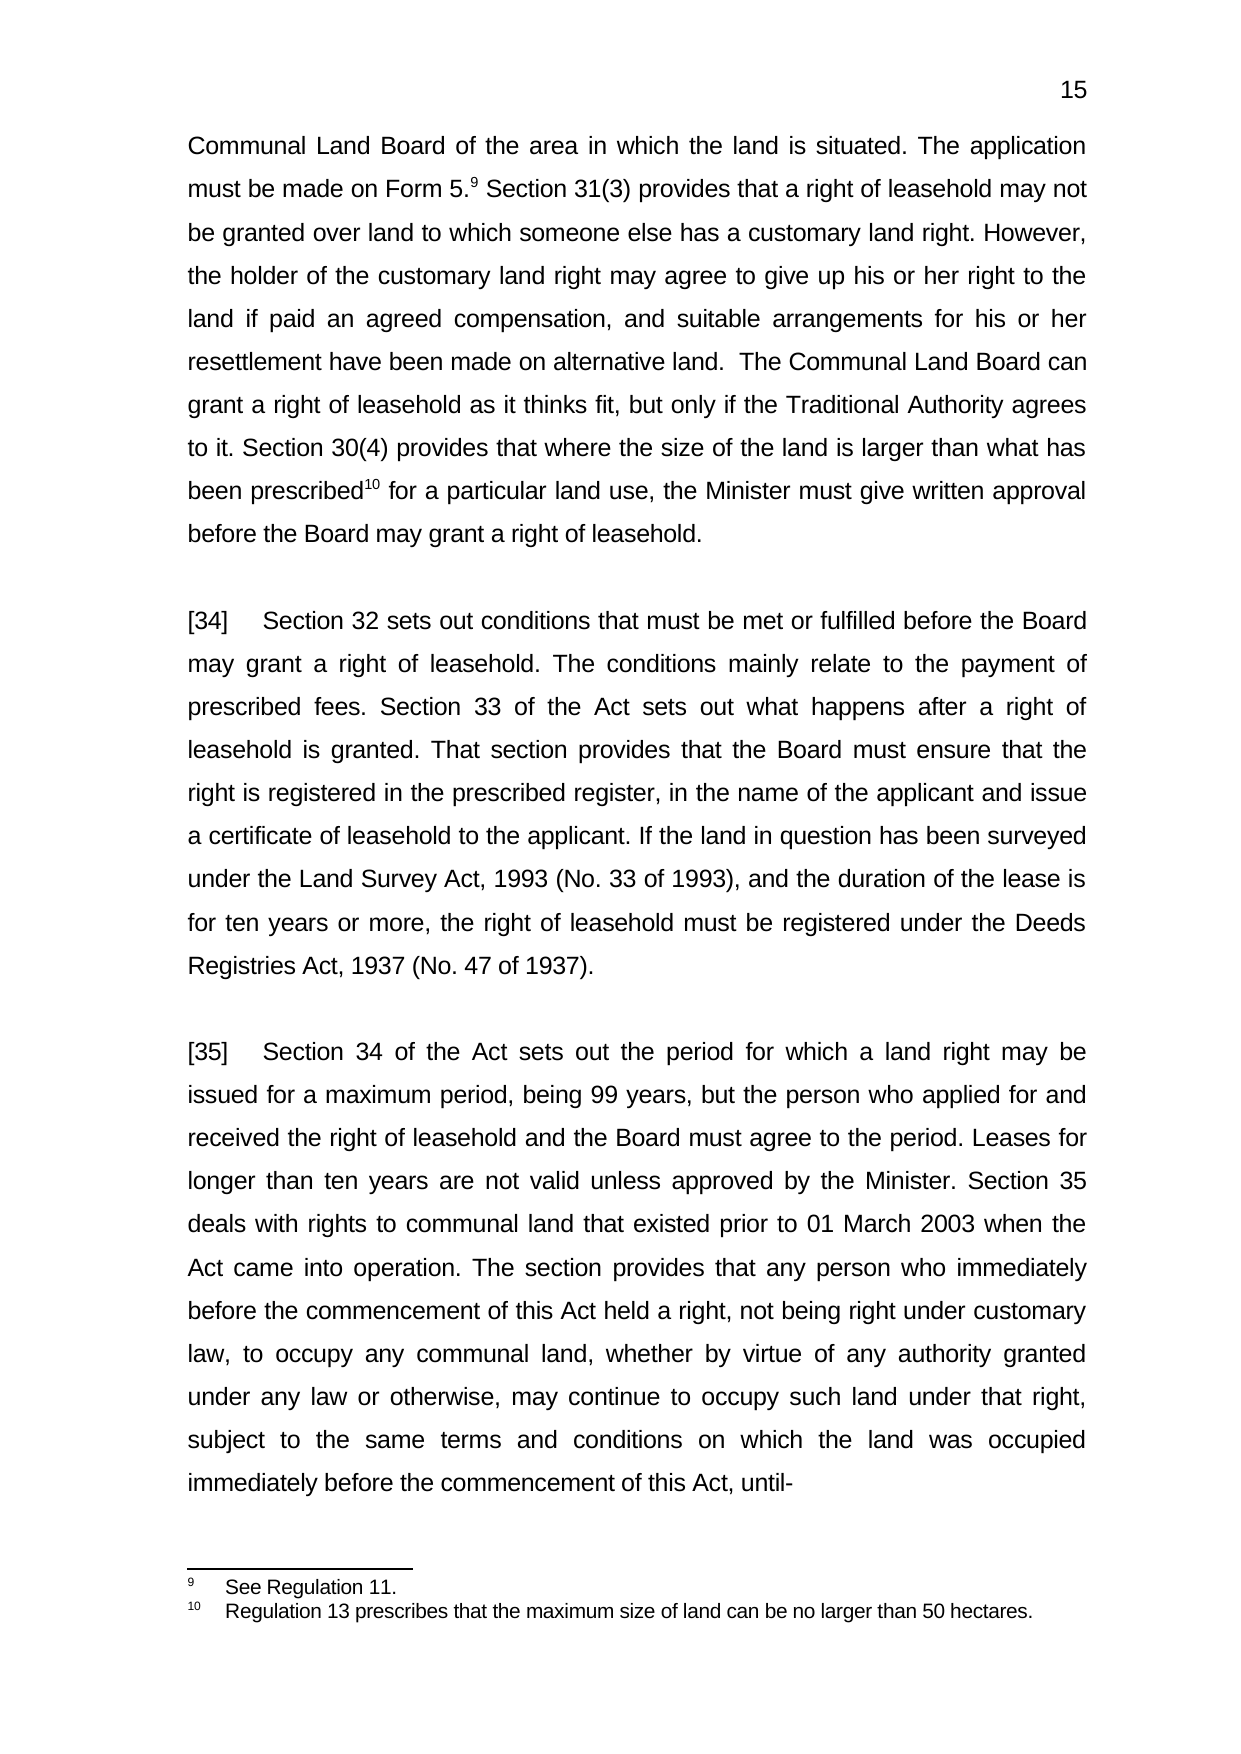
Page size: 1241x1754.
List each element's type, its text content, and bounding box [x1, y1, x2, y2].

text [35] Section 34 of the Act sets out the period for which a land right may be issued for a maximum period, being 99 years, but the person who applied for and received the right of leasehold and the Board must agree to the period. Leases for longer than ten years are not valid unless approved by the Minister. Section 35 deals with rights to communal land that existed prior to 01 March 2003 when the Act came into operation. The section provides that any person who immediately before the commencement of this Act held a right, not being right under customary law, to occupy any communal land, whether by virtue of any authority granted under any law or otherwise, may continue to occupy such land under that right, subject to the same terms and conditions on which the land was occupied immediately before the commencement of this Act, until- [187, 1037, 1087, 1497]
text [34] Section 32 sets out conditions that must be met or fulfilled before the Board may grant a right of leasehold. The conditions mainly relate to the payment of prescribed fees. Section 33 of the Act sets out what happens after a right of leasehold is granted. That section provides that the Board must ensure that the right is registered in the prescribed register, in the name of the applicant and issue a certificate of leasehold to the applicant. If the land in question has been surveyed under the Land Survey Act, 1993 (No. 33 of 1993), and the duration of the lease is for ten years or more, the right of leasehold must be registered under the Deeds Registries Act, 1937 (No. 47 of 1937). [187, 606, 1087, 979]
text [187, 131, 1087, 548]
